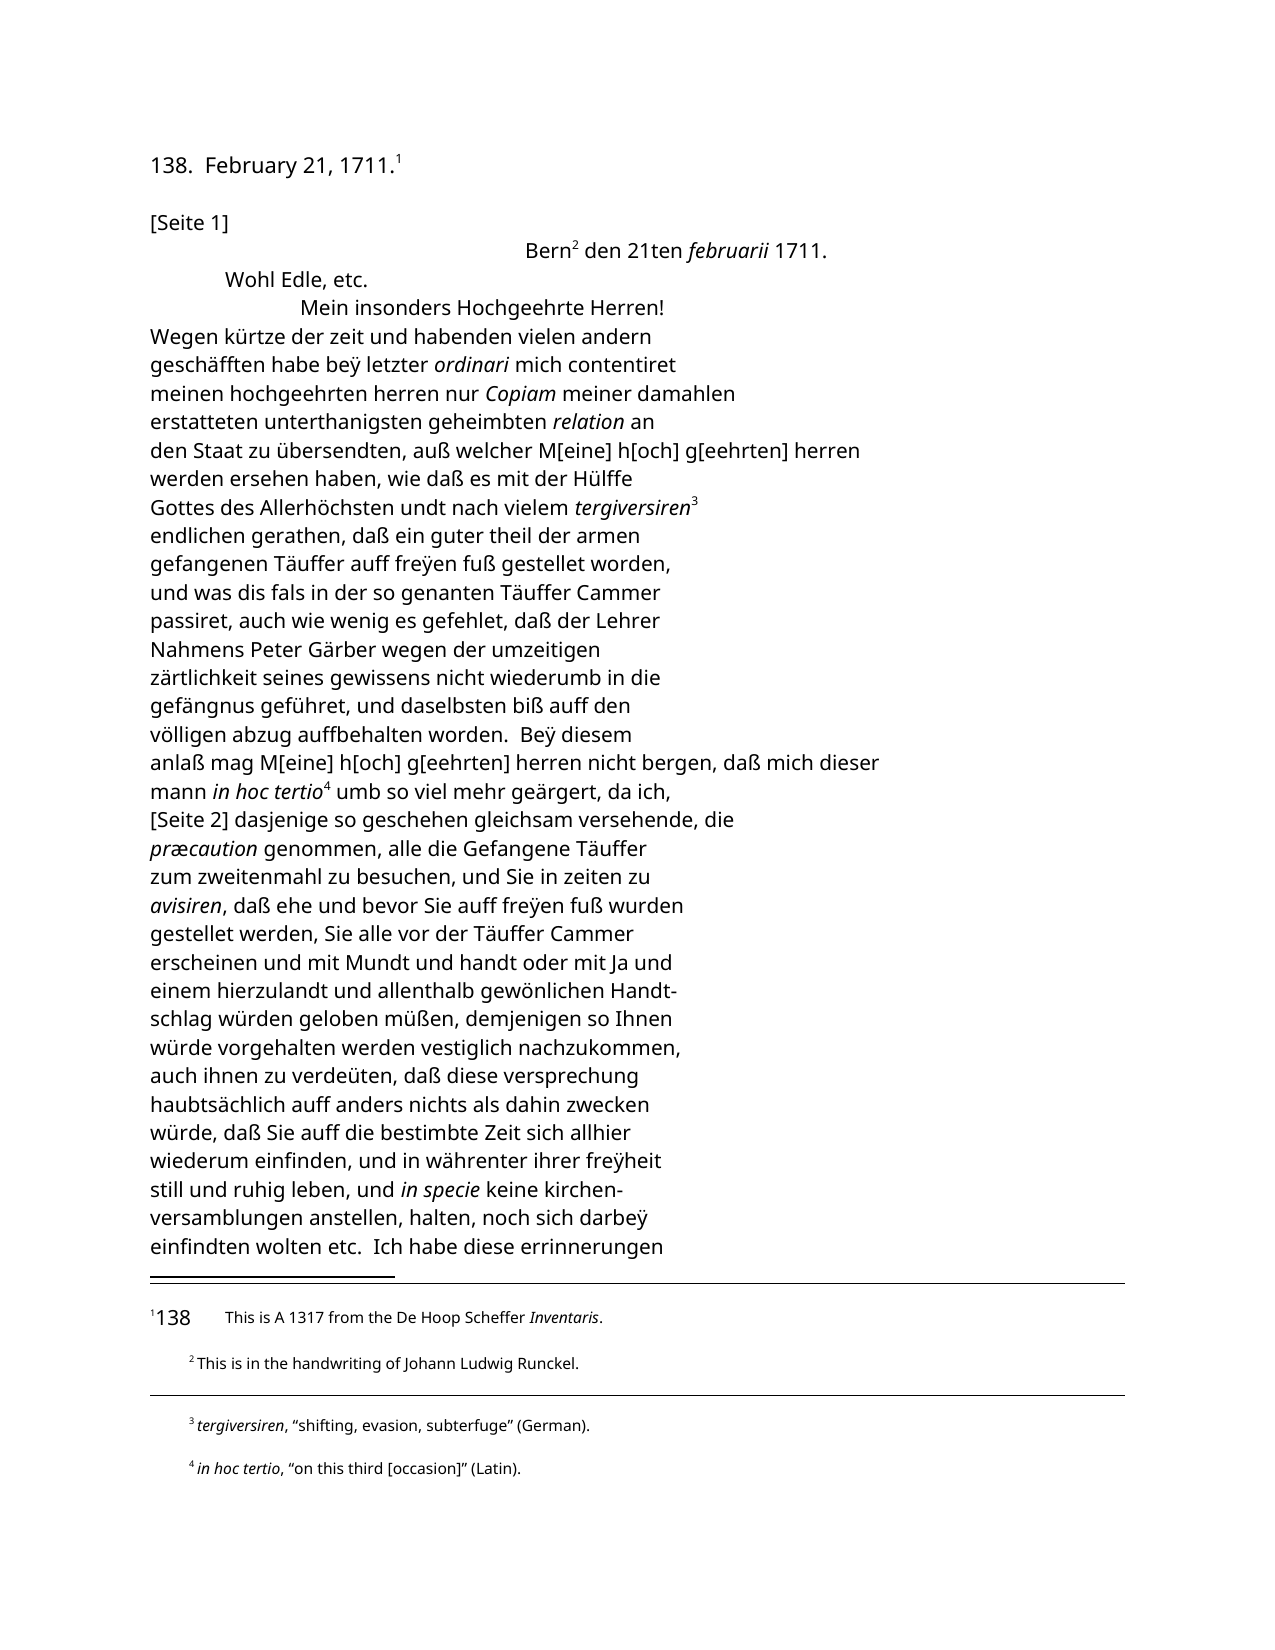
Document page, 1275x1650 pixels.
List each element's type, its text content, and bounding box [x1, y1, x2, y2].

text auch ihnen zu verdeüten, daß diese versprechung [150, 1061, 1125, 1090]
text wiederum einfinden, und in währenter ihrer freÿheit [150, 1147, 1125, 1175]
text gefängnus geführet, und daselbsten biß auff den [150, 692, 1125, 720]
text Mein insonders Hochgeehrte Herren! [150, 293, 1125, 322]
text Wegen kürtze der zeit und habenden vielen andern [150, 322, 1125, 350]
text anlaß mag M[eine] h[och] g[eehrten] herren nicht bergen, daß mich dieser [150, 748, 1125, 777]
text versamblungen anstellen, halten, noch sich darbeÿ [150, 1203, 1125, 1232]
text endlichen gerathen, daß ein guter theil der armen [150, 521, 1125, 549]
text meinen hochgeehrten herren nur Copiam meiner damahlen [150, 379, 1125, 407]
text geschäfften habe beÿ letzter ordinari mich contentiret [150, 350, 1125, 379]
text Wohl Edle, etc. [150, 265, 1125, 293]
text 138. February 21, 1711. [150, 150, 1125, 180]
text den Staat zu übersendten, auß welcher M[eine] h[och] g[eehrten] herren [150, 436, 1125, 464]
text [Seite 2] dasjenige so geschehen gleichsam versehende, die [150, 805, 1125, 834]
text erstatteten unterthanigsten geheimbten relation an [150, 407, 1125, 436]
text Nahmens Peter Gärber wegen der umzeitigen [150, 635, 1125, 663]
text præcaution genommen, alle die Gefangene Täuffer [150, 834, 1125, 862]
text erscheinen und mit Mundt und handt oder mit Ja und [150, 948, 1125, 976]
text zum zweitenmahl zu besuchen, und Sie in zeiten zu [150, 862, 1125, 891]
text passiret, auch wie wenig es gefehlet, daß der Lehrer [150, 606, 1125, 635]
text still und ruhig leben, und in specie keine kirchen- [150, 1175, 1125, 1203]
text haubtsächlich auff anders nichts als dahin zwecken [150, 1090, 1125, 1118]
text schlag würden geloben müßen, demjenigen so Ihnen [150, 1004, 1125, 1033]
text [Seite 1] [150, 208, 1125, 237]
text würde, daß Sie auff die bestimbte Zeit sich allhier [150, 1118, 1125, 1147]
text völligen abzug auffbehalten worden. Beÿ diesem [150, 720, 1125, 748]
text Gottes des Allerhöchsten undt nach vielem tergiversiren [150, 493, 1125, 521]
text würde vorgehalten werden vestiglich nachzukommen, [150, 1033, 1125, 1061]
text und was dis fals in der so genanten Täuffer Cammer [150, 578, 1125, 606]
text gefangenen Täuffer auff freÿen fuß gestellet worden, [150, 549, 1125, 578]
text gestellet werden, Sie alle vor der Täuffer Cammer [150, 919, 1125, 948]
text einfindten wolten etc. Ich habe diese errinnerungen [150, 1232, 1125, 1260]
text mann in hoc tertio umb so viel mehr geärgert, da ich, [150, 777, 1125, 805]
text einem hierzulandt und allenthalb gewönlichen Handt- [150, 976, 1125, 1004]
text zärtlichkeit seines gewissens nicht wiederumb in die [150, 663, 1125, 692]
text werden ersehen haben, wie daß es mit der Hülffe [150, 464, 1125, 493]
text avisiren, daß ehe und bevor Sie auff freÿen fuß wurden [150, 891, 1125, 919]
text Bern den 21ten februarii 1711. [150, 237, 1125, 265]
